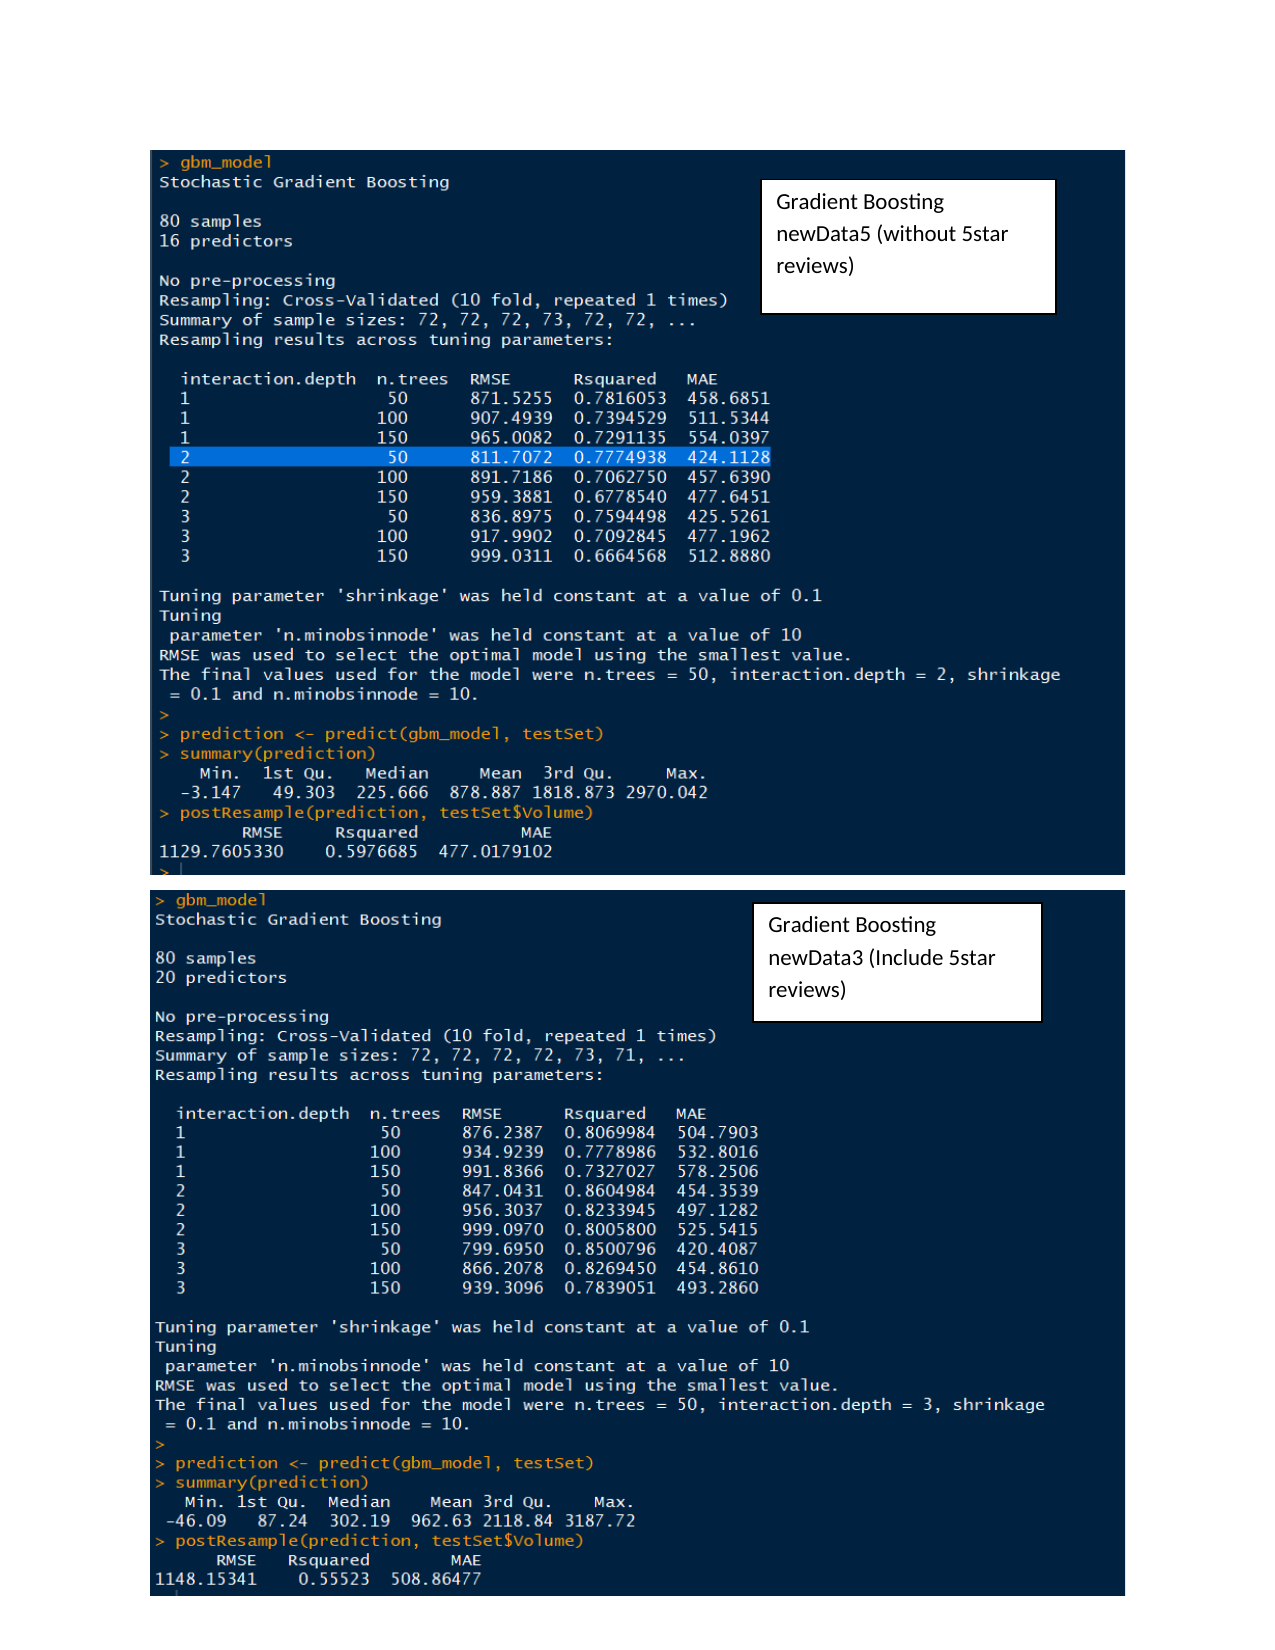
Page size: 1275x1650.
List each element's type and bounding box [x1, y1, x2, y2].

picture [150, 890, 1125, 1596]
picture [150, 150, 1125, 875]
